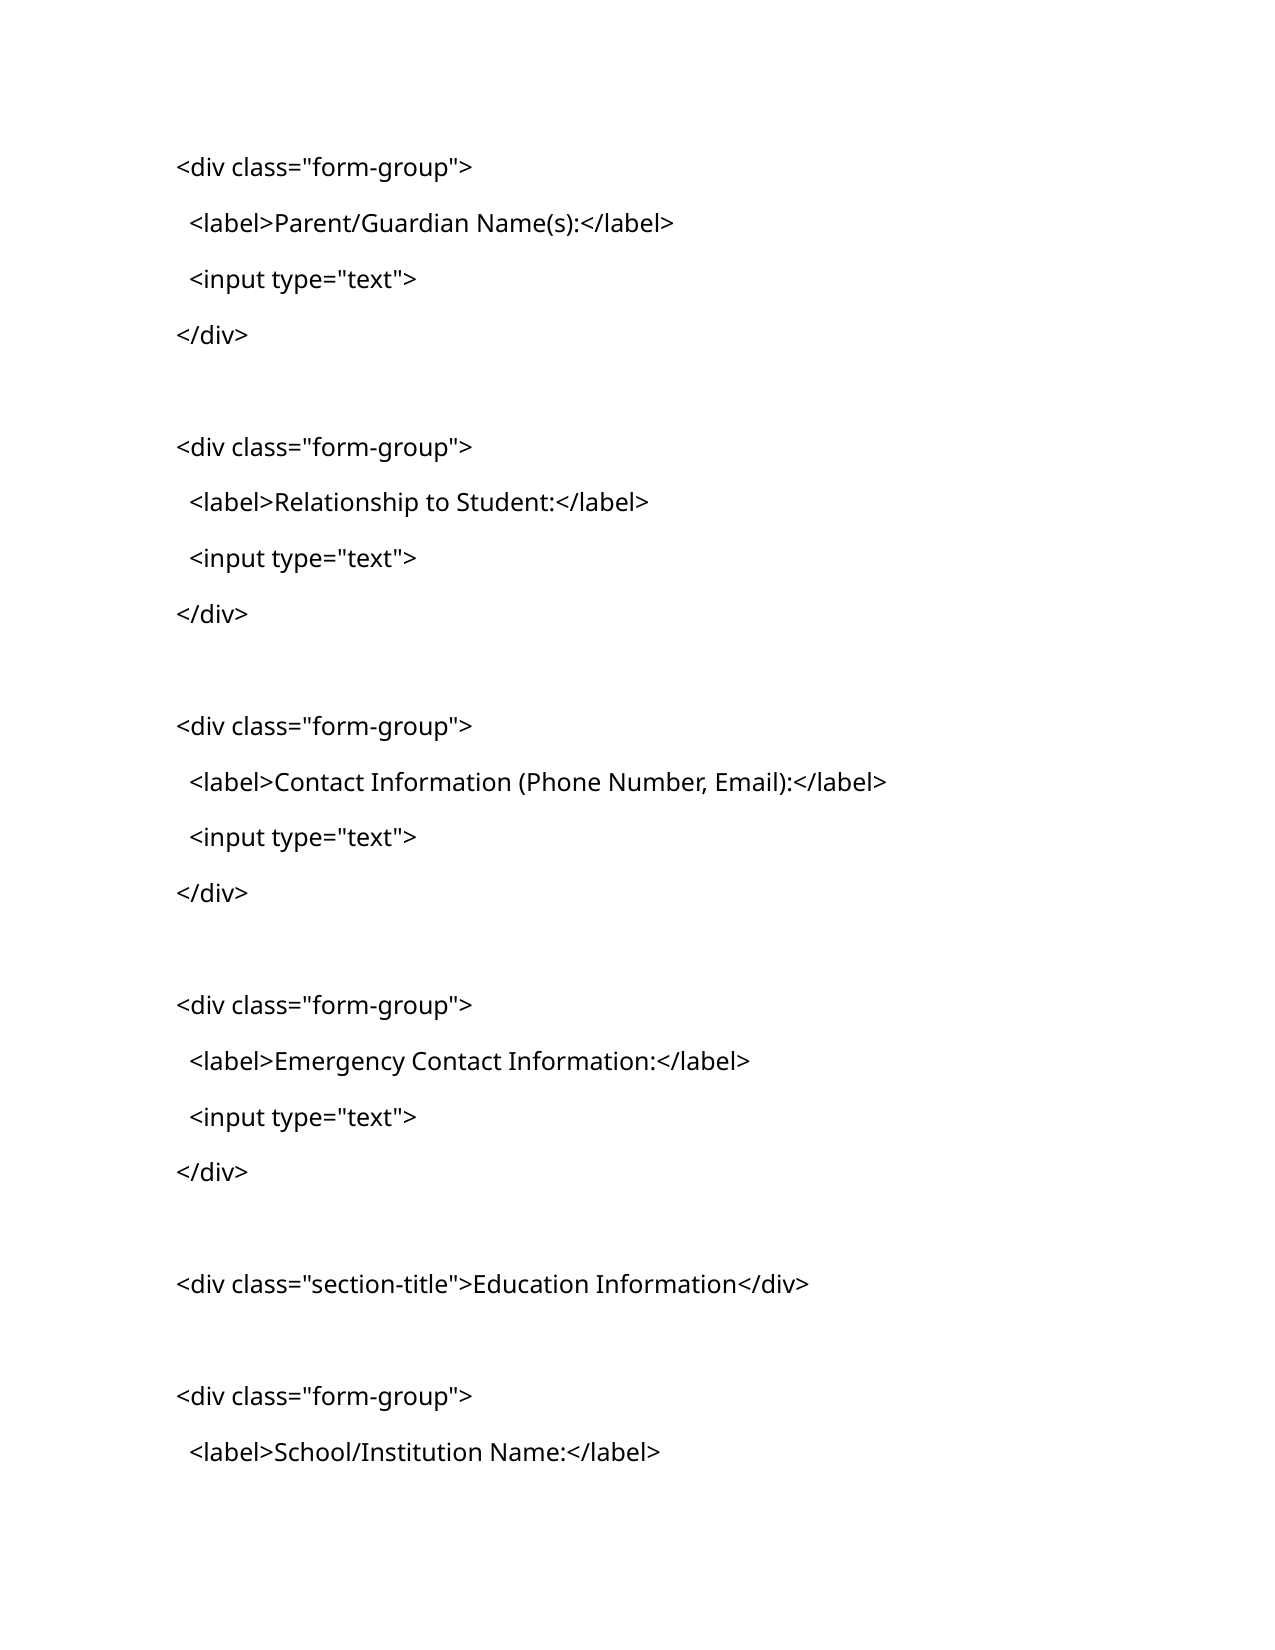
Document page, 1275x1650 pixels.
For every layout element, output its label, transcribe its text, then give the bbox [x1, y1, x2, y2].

text <label>Parent/Guardian Name(s):</label> [150, 206, 1125, 240]
text <div class="section-title">Education Information</div> [150, 1267, 1125, 1301]
text <input type="text"> [150, 1099, 1125, 1133]
text <div class="form-group"> [150, 987, 1125, 1022]
text <label>Emergency Contact Information:</label> [150, 1043, 1125, 1077]
text <input type="text"> [150, 262, 1125, 296]
text <input type="text"> [150, 541, 1125, 575]
text <input type="text"> [150, 820, 1125, 854]
text <div class="form-group"> [150, 708, 1125, 742]
text </div> [150, 317, 1125, 352]
text <label>Relationship to Student:</label> [150, 485, 1125, 519]
text <label>Contact Information (Phone Number, Email):</label> [150, 764, 1125, 798]
text </div> [150, 1155, 1125, 1189]
text <div class="form-group"> [150, 150, 1125, 184]
text <div class="form-group"> [150, 1378, 1125, 1412]
text <div class="form-group"> [150, 429, 1125, 463]
text <label>School/Institution Name:</label> [150, 1434, 1125, 1468]
text </div> [150, 876, 1125, 910]
text </div> [150, 597, 1125, 631]
